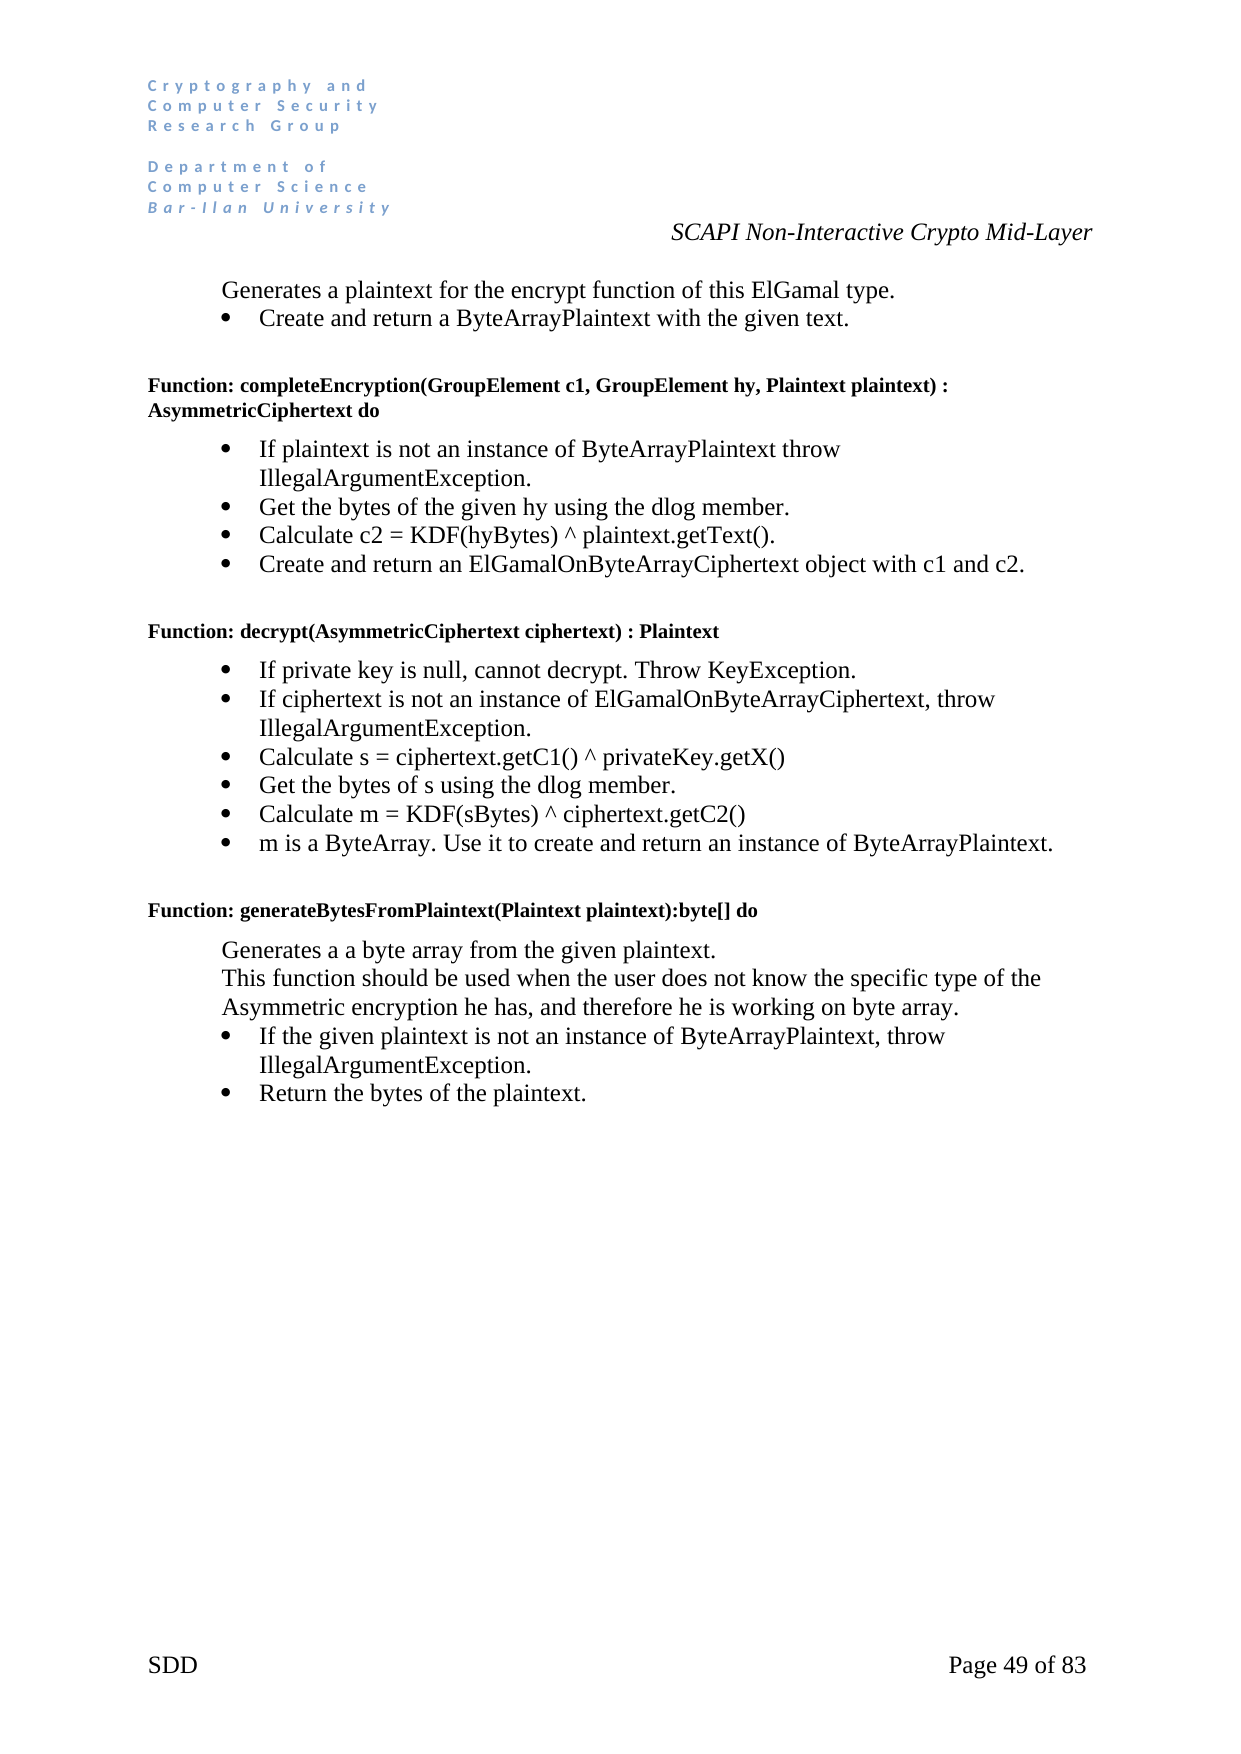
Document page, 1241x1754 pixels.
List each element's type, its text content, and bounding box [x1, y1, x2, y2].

list Create and return a ByteArrayPlaintext with the given text. [221, 303, 1093, 332]
list If plaintext is not an instance of ByteArrayPlaintext throw IllegalArgumentException. [221, 434, 1093, 492]
text This function should be used when the user does not know the specific type of the Asymmetric encryption he has, and therefore he is working on byte array. [221, 963, 1093, 1021]
list Return the bytes of the plaintext. [221, 1078, 1093, 1107]
text Function: generateBytesFromPlaintext(Plaintext plaintext):byte[] do [148, 898, 1093, 922]
list Get the bytes of the given hy using the dlog member. [221, 492, 1093, 520]
list m is a ByteArray. Use it to create and return an instance of ByteArrayPlaintext. [221, 828, 1093, 857]
text Function: completeEncryption(GroupElement c1, GroupElement hy, Plaintext plaintext) : AsymmetricCiphertext do [148, 373, 1093, 422]
list Get the bytes of s using the dlog member. [221, 771, 1093, 799]
list If private key is null, cannot decrypt. Throw KeyException. [221, 656, 1093, 684]
list If ciphertext is not an instance of ElGamalOnByteArrayCiphertext, throw IllegalArgumentException. [221, 684, 1093, 742]
text Function: decrypt(AsymmetricCiphertext ciphertext) : Plaintext [148, 619, 1093, 643]
list If the given plaintext is not an instance of ByteArrayPlaintext, throw IllegalArgumentException. [221, 1021, 1093, 1078]
list Calculate s = ciphertext.getC1() ^ privateKey.getX() [221, 742, 1093, 771]
text Generates a plaintext for the encrypt function of this ElGamal type. [148, 275, 1093, 303]
list Create and return an ElGamalOnByteArrayCiphertext object with c1 and c2. [221, 549, 1093, 578]
list Calculate m = KDF(sBytes) ^ ciphertext.getC2() [221, 799, 1093, 828]
text Generates a a byte array from the given plaintext. [221, 935, 1093, 963]
list Calculate c2 = KDF(hyBytes) ^ plaintext.getText(). [221, 520, 1093, 549]
